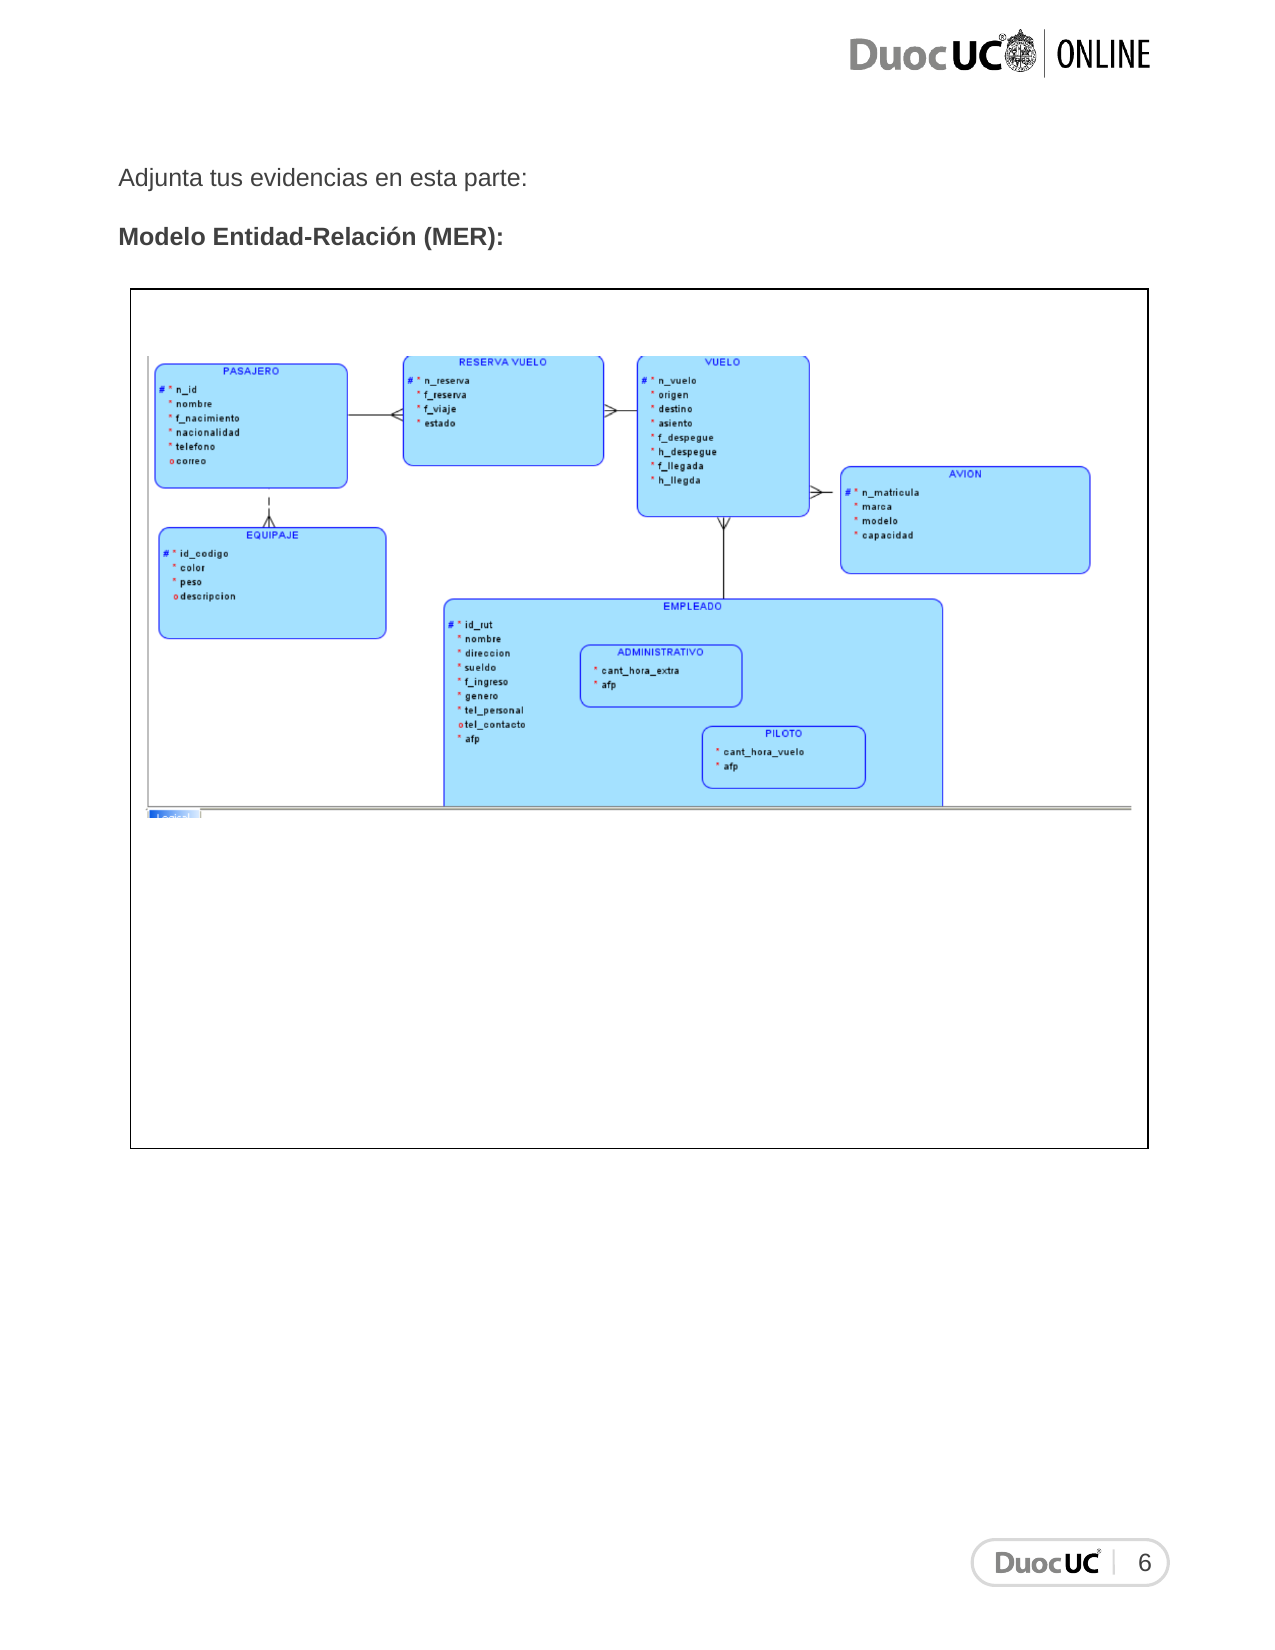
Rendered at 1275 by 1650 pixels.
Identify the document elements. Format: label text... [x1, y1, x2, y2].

text Modelo Entidad-Relación (MER): [118, 222, 1152, 251]
picture [982, 1542, 1115, 1583]
picture [830, 3, 1170, 96]
text Adjunta tus evidencias en esta parte: [118, 162, 1152, 191]
picture [145, 356, 1132, 818]
